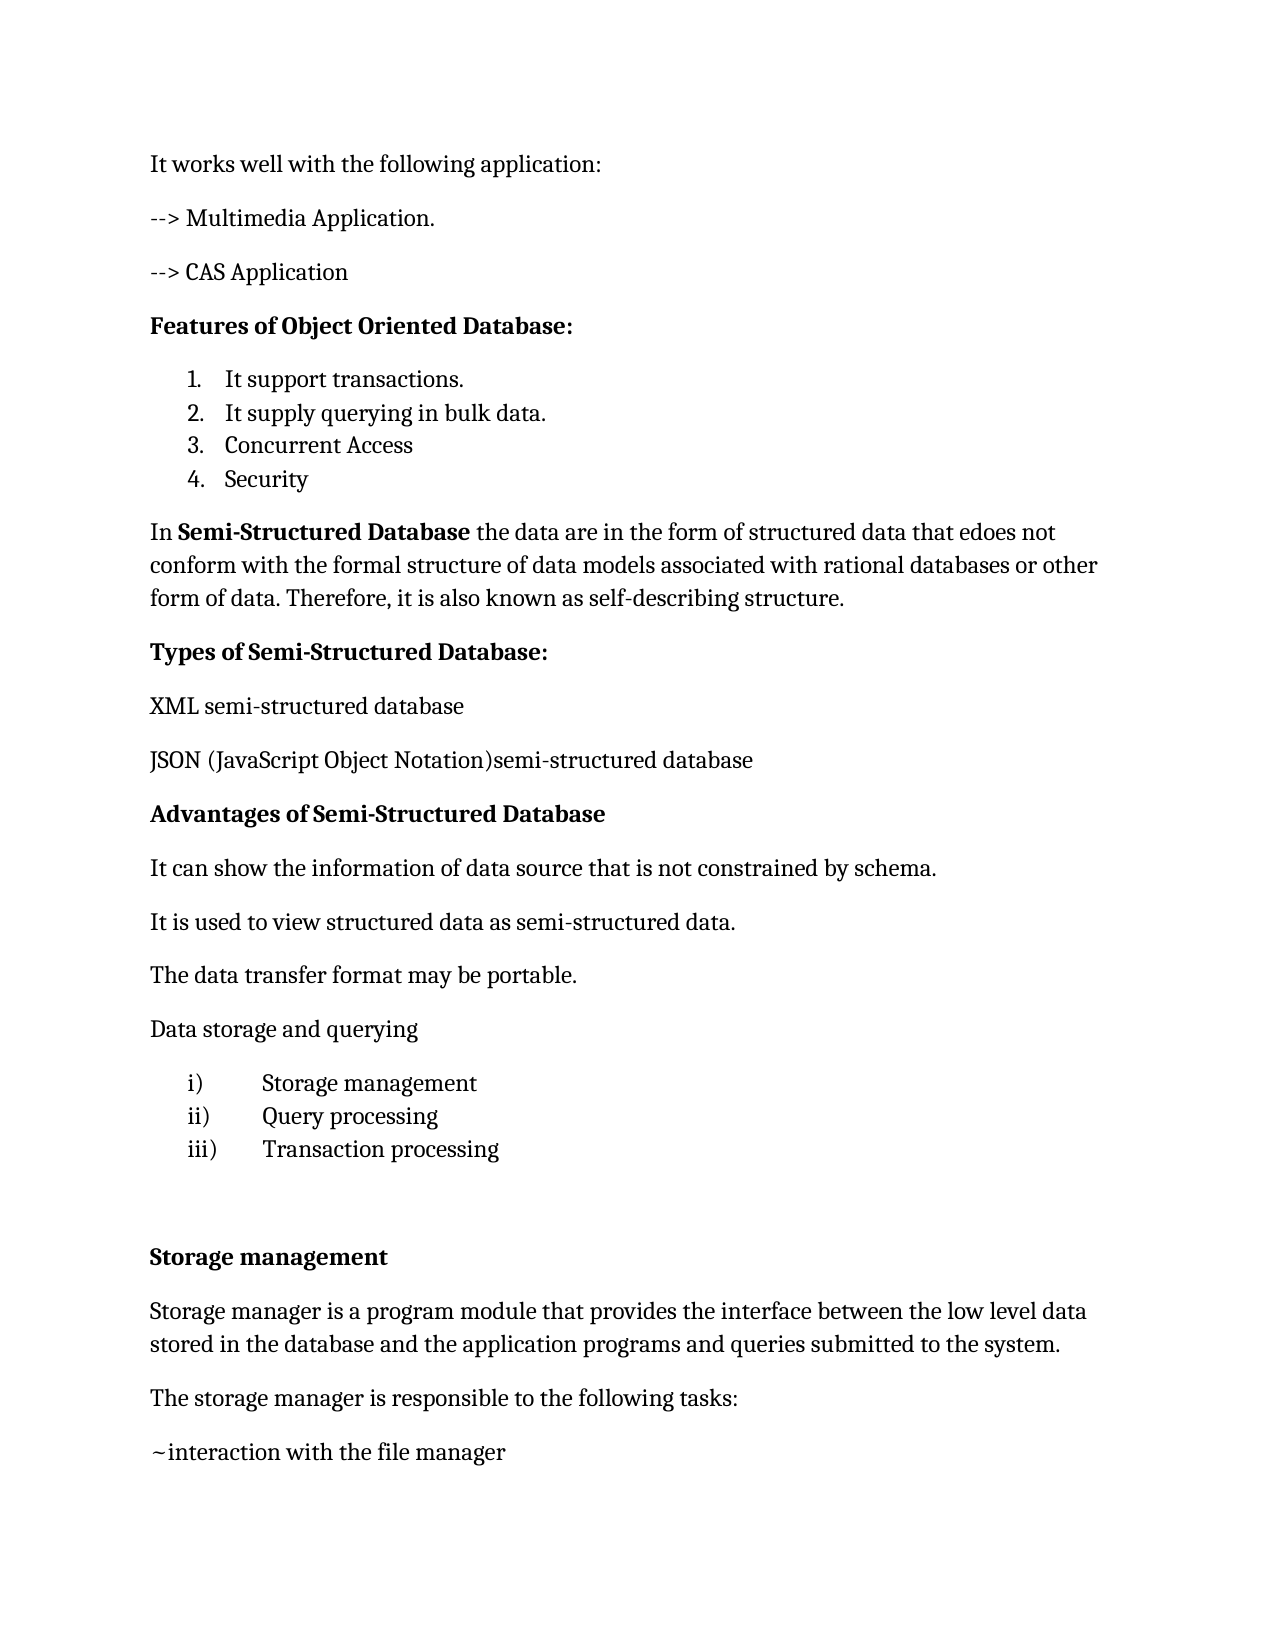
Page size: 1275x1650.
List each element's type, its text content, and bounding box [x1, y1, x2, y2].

text JSON (JavaScript Object Notation)semi-structured database [150, 746, 1125, 775]
text ~interaction with the file manager [150, 1437, 1125, 1466]
list Transaction processing [187, 1135, 1125, 1164]
text Storage manager is a program module that provides the interface between the low level data stored in the database and the application programs and queries submitted to the system. [150, 1297, 1125, 1358]
text In Semi-Structured Database the data are in the form of structured data that edoes not conform with the formal structure of data models associated with rational databases or other form of data. Therefore, it is also known as self-describing structure. [150, 518, 1125, 613]
list Concurrent Access [187, 431, 1125, 460]
text It works well with the following application: [150, 150, 1125, 179]
text Storage management [150, 1243, 1125, 1272]
text --> CAS Application [150, 258, 1125, 286]
list Storage management [187, 1069, 1125, 1098]
text It is used to view structured data as semi-structured data. [150, 907, 1125, 936]
text --> Multimedia Application. [150, 204, 1125, 233]
text XML semi-structured database [150, 692, 1125, 721]
text The data transfer format may be portable. [150, 961, 1125, 990]
list Query processing [187, 1102, 1125, 1131]
text It can show the information of data source that is not constrained by schema. [150, 854, 1125, 882]
text Features of Object Oriented Database: [150, 312, 1125, 340]
text The storage manager is responsible to the following tasks: [150, 1383, 1125, 1412]
list It supply querying in bulk data. [187, 398, 1125, 427]
list Security [187, 464, 1125, 493]
text Types of Semi-Structured Database: [150, 638, 1125, 667]
list It support transactions. [187, 365, 1125, 394]
text Advantages of Semi-Structured Database [150, 800, 1125, 828]
text Data storage and querying [150, 1015, 1125, 1044]
